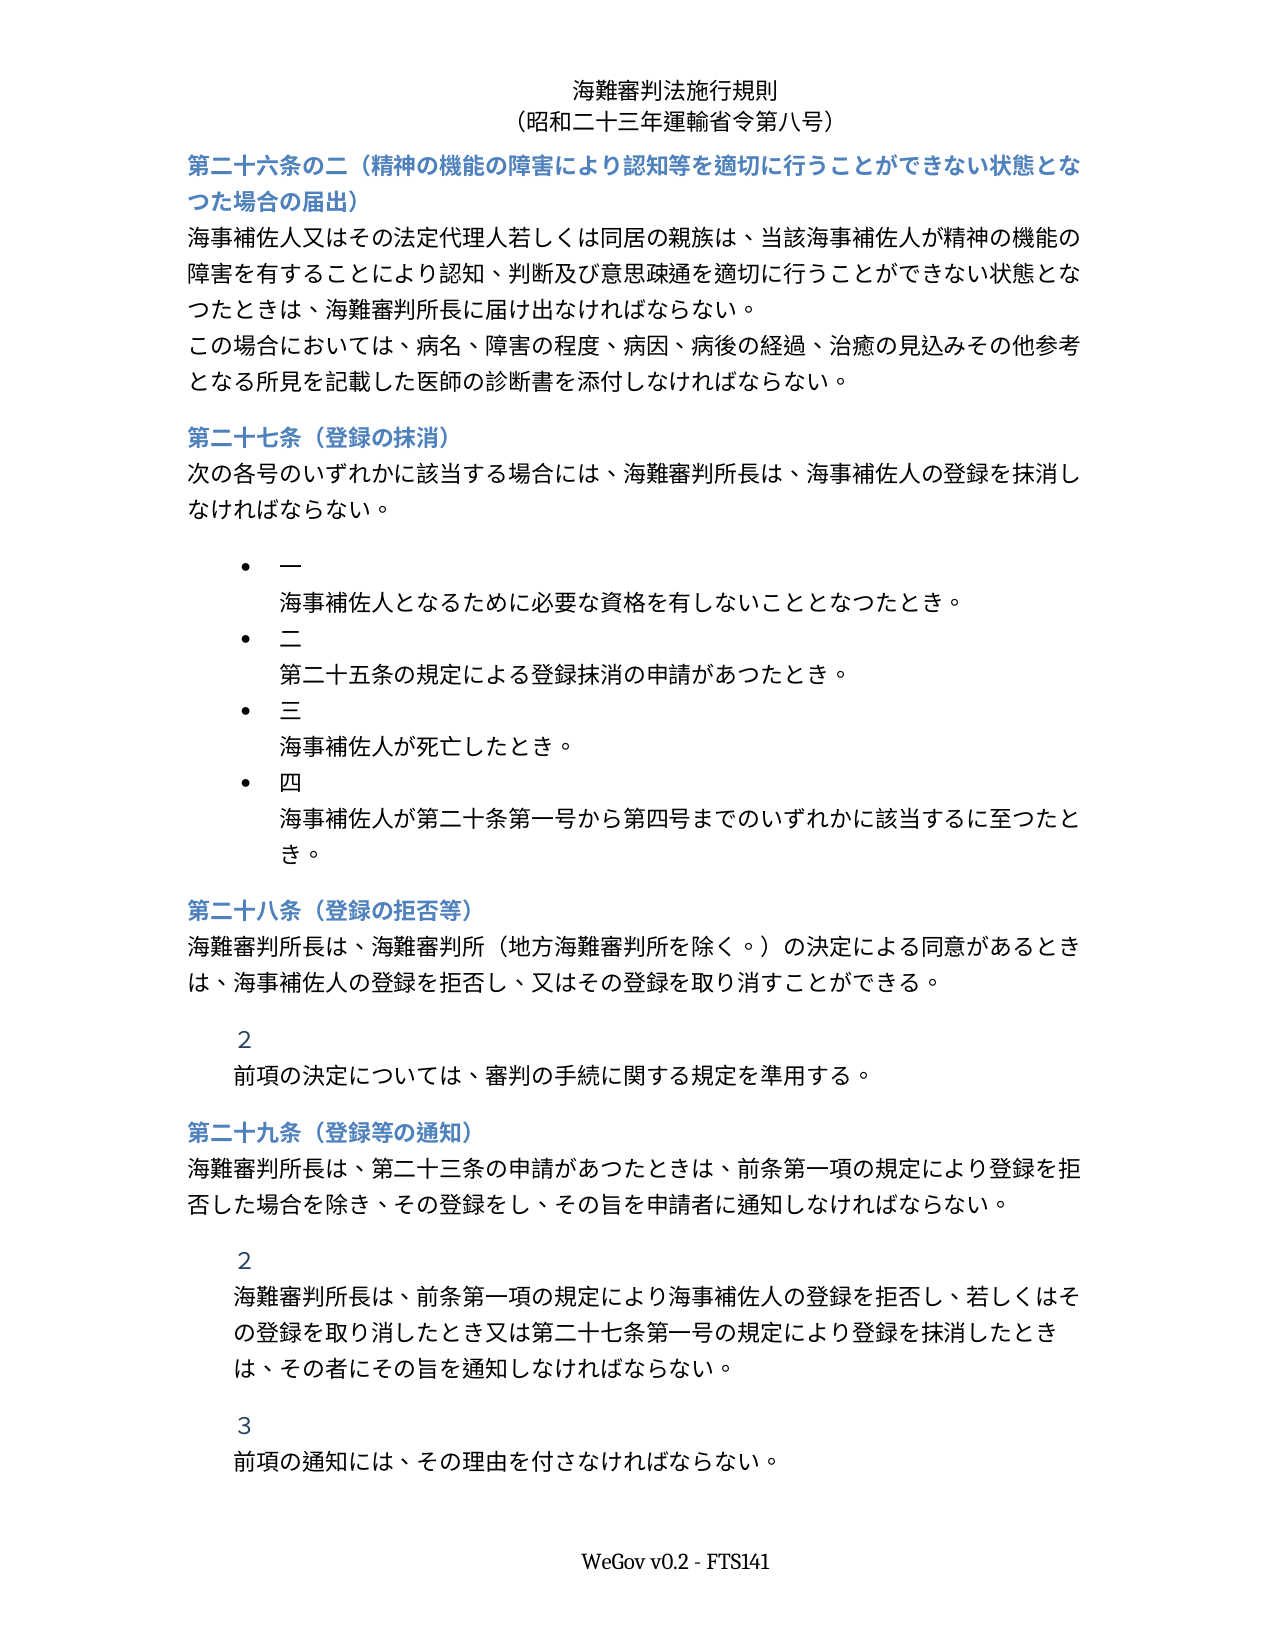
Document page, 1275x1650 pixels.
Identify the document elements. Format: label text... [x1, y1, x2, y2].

subtitle 第二十八条（登録の拒否等） [187, 895, 1087, 927]
list 三 海事補佐人が死亡したとき。 [242, 695, 1087, 762]
subtitle 第二十九条（登録等の通知） [187, 1117, 1087, 1148]
text 前項の通知には、その理由を付さなければならない。 [233, 1446, 1087, 1477]
subtitle 第二十七条（登録の抹消） [187, 422, 1087, 454]
subtitle ３ [233, 1410, 1087, 1441]
text 海事補佐人又はその法定代理人若しくは同居の親族は、当該海事補佐人が精神の機能の障害を有することにより認知、判断及び意思疎通を適切に行うことができない状態となつたときは、海難審判所長に届け出なければならない。 この場合においては、病名、障害の程度、病因、病後の経過、治癒の見込みその他参考となる所見を記載した医師の診断書を添付しなければならない。 [187, 222, 1087, 397]
text 次の各号のいずれかに該当する場合には、海難審判所長は、海事補佐人の登録を抹消しなければならない。 [187, 458, 1087, 526]
text 海難審判所長は、第二十三条の申請があつたときは、前条第一項の規定により登録を拒否した場合を除き、その登録をし、その旨を申請者に通知しなければならない。 [187, 1153, 1087, 1220]
subtitle ２ [233, 1245, 1087, 1277]
subtitle 第二十六条の二（精神の機能の障害により認知等を適切に行うことができない状態となつた場合の届出） [187, 150, 1087, 217]
text 前項の決定については、審判の手続に関する規定を準用する。 [233, 1060, 1087, 1091]
list 二 第二十五条の規定による登録抹消の申請があつたとき。 [242, 623, 1087, 690]
list 四 海事補佐人が第二十条第一号から第四号までのいずれかに該当するに至つたとき。 [242, 767, 1087, 870]
text 海難審判所長は、海難審判所（地方海難審判所を除く。）の決定による同意があるときは、海事補佐人の登録を拒否し、又はその登録を取り消すことができる。 [187, 931, 1087, 998]
text 海難審判所長は、前条第一項の規定により海事補佐人の登録を拒否し、若しくはその登録を取り消したとき又は第二十七条第一号の規定により登録を抹消したときは、その者にその旨を通知しなければならない。 [233, 1281, 1087, 1384]
list 一 海事補佐人となるために必要な資格を有しないこととなつたとき。 [242, 551, 1087, 618]
subtitle ２ [233, 1024, 1087, 1055]
